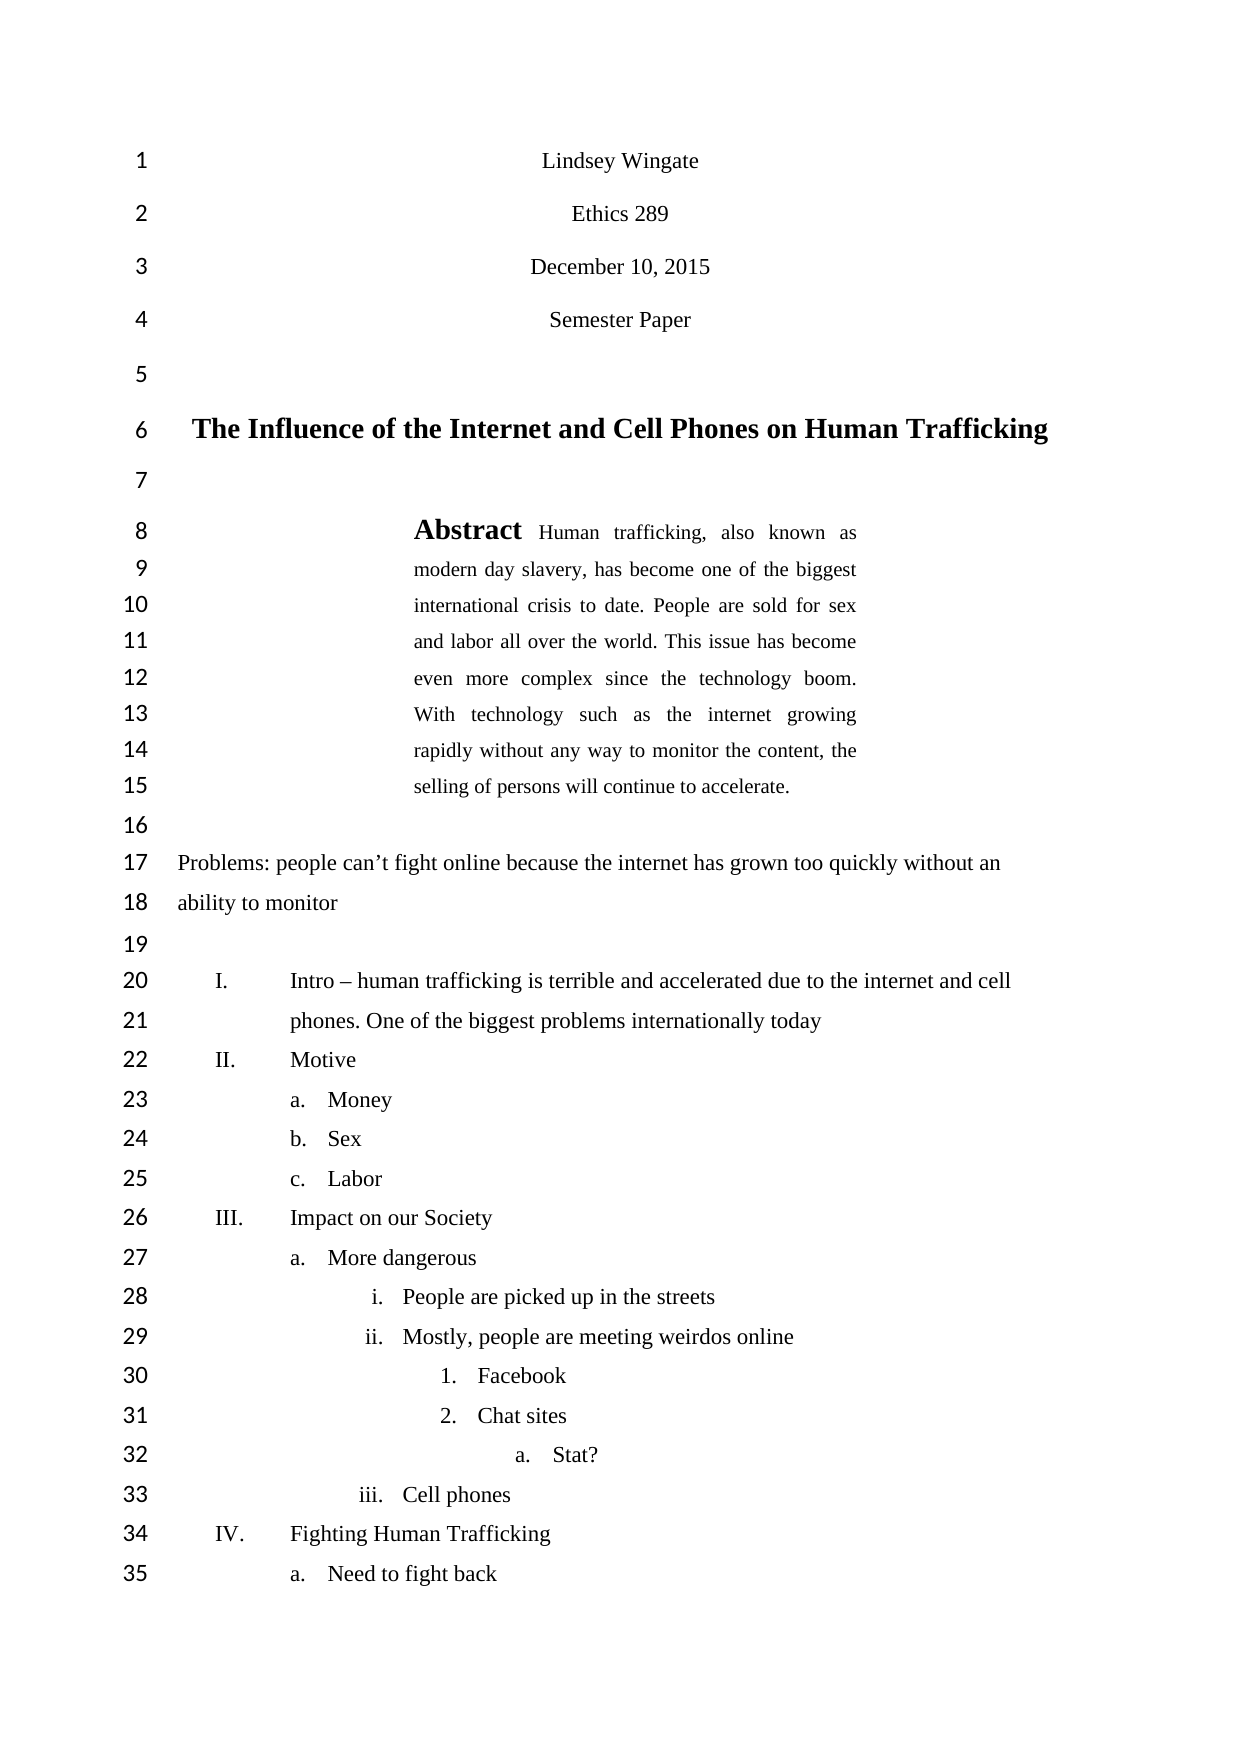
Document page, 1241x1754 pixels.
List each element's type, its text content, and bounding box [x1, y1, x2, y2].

list Labor [290, 1165, 1063, 1191]
text Semester Paper [177, 306, 1063, 332]
list Money [290, 1086, 1063, 1112]
text The Influence of the Internet and Cell Phones on Human Trafficking [177, 411, 1063, 445]
list Fighting Human Trafficking [215, 1520, 1063, 1547]
list Motive [215, 1046, 1063, 1073]
list Need to fight back [290, 1560, 1063, 1586]
text Abstract Human trafficking, also known as modern day slavery, has become one of the biggest international crisis to date. People are sold for sex and labor all over the world. This issue has become even more complex since the technology boom. With technology such as the internet growing rapidly without any way to monitor the content, the selling of persons will continue to accelerate. [177, 512, 857, 798]
list Stat? [515, 1441, 1063, 1468]
list Facebook [440, 1362, 1063, 1389]
list People are picked up in the streets [383, 1283, 1063, 1310]
text Ethics 289 [177, 200, 1063, 227]
text December 10, 2015 [177, 253, 1063, 279]
list Impact on our Society [215, 1204, 1063, 1231]
list Cell phones [383, 1481, 1063, 1507]
list Chat sites [440, 1402, 1063, 1428]
list Intro – human trafficking is terrible and accelerated due to the internet and cell phones. One of the biggest problems internationally today [215, 967, 1063, 1033]
text Lindsey Wingate [177, 148, 1063, 174]
text Problems: people can’t fight online because the internet has grown too quickly without an ability to monitor [177, 849, 1063, 915]
list More dangerous [290, 1244, 1063, 1270]
list Sex [290, 1125, 1063, 1152]
list Mostly, people are meeting weirdos online [383, 1323, 1063, 1349]
